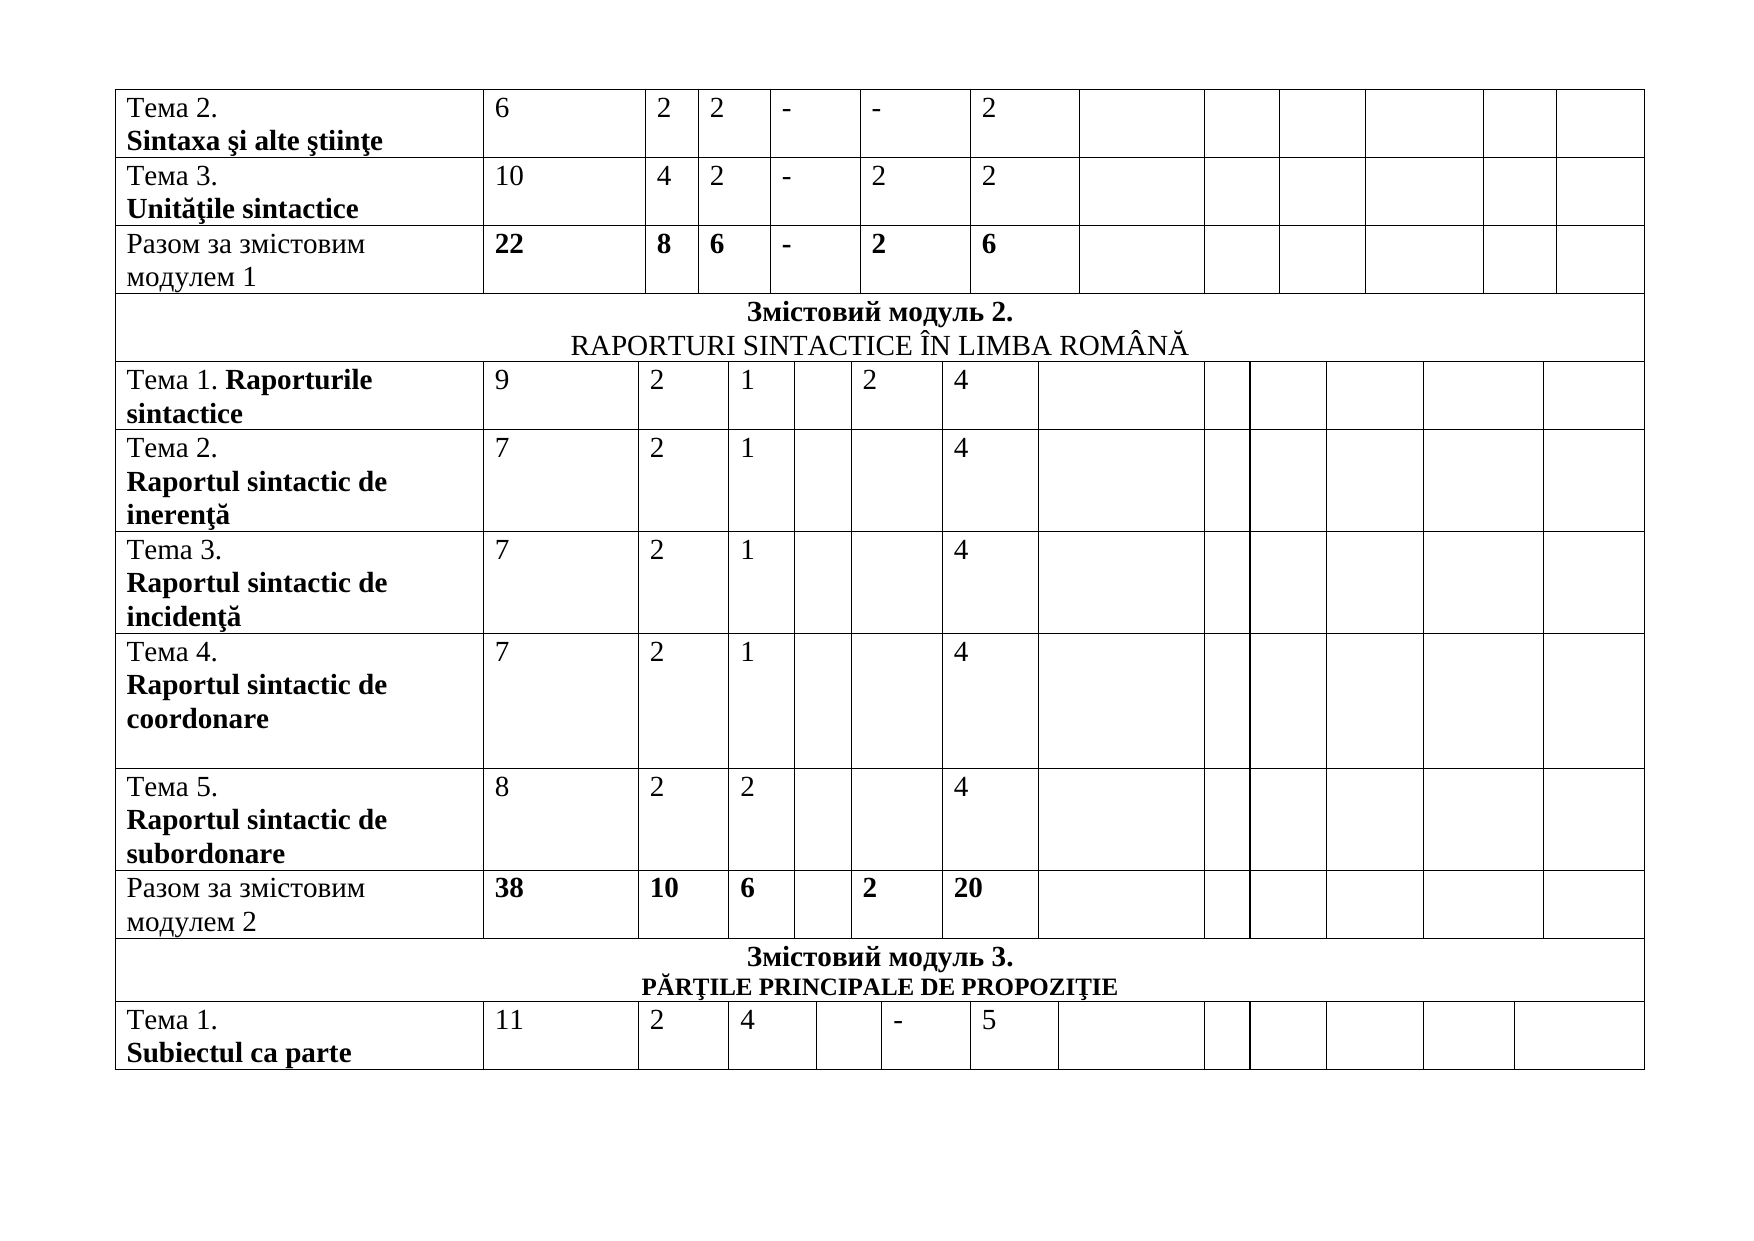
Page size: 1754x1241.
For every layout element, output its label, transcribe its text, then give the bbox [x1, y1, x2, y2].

table_cell 10 [484, 158, 645, 225]
table_cell [1544, 769, 1644, 869]
table_cell [1205, 532, 1249, 633]
table_cell 7 [484, 430, 638, 531]
table_cell 4 [943, 532, 1038, 633]
table_cell 8 [484, 769, 638, 869]
table_cell [1327, 532, 1423, 633]
table_cell Змістовий модуль 2. RAPORTURI SINTACTICE ÎN LIMBA ROMÂNĂ [116, 294, 1644, 361]
table_cell 2 [852, 362, 942, 429]
table_cell [1557, 226, 1644, 293]
table_cell 7 [484, 532, 638, 633]
table_cell 4 [943, 362, 1038, 429]
table_cell [1424, 532, 1543, 633]
table_cell Tema 3. Raportul sintactic de incidenţă [116, 532, 483, 633]
table_cell [1544, 634, 1644, 768]
table_cell 1 [729, 634, 794, 768]
table_cell [1327, 430, 1423, 531]
table_cell [1205, 362, 1249, 429]
table_cell [1366, 90, 1483, 157]
table_cell 7 [484, 634, 638, 768]
table_cell 11 [484, 1002, 638, 1069]
table_cell [1424, 871, 1543, 938]
table_cell [852, 769, 942, 869]
table_cell [1424, 430, 1543, 531]
table_cell 5 [971, 1002, 1058, 1069]
table_cell [1327, 871, 1423, 938]
table_cell 2 [639, 532, 728, 633]
table_cell [795, 634, 851, 768]
table_cell 2 [639, 1002, 728, 1069]
table_cell [1205, 90, 1279, 157]
table_cell [1205, 871, 1249, 938]
table_cell [1080, 158, 1204, 225]
table_cell Тема 4. Raportul sintactic de coordonare [116, 634, 483, 768]
table_cell Змістовий модуль 3. PĂRŢILE PRINCIPALE DE PROPOZIŢIE [116, 939, 1644, 1001]
table_cell [852, 634, 942, 768]
table_cell 6 [729, 871, 794, 938]
table_cell [1557, 90, 1644, 157]
table_cell 38 [484, 871, 638, 938]
table_cell [1544, 871, 1644, 938]
table_cell 2 [639, 430, 728, 531]
table_cell - [861, 90, 970, 157]
table_cell [1205, 158, 1279, 225]
table_cell [1280, 90, 1365, 157]
table_cell [1327, 769, 1423, 869]
table_cell [1251, 532, 1326, 633]
table_cell 2 [639, 362, 728, 429]
table_cell 2 [639, 634, 728, 768]
table_cell Разом за змістовим модулем 1 [116, 226, 483, 293]
table_cell 22 [484, 226, 645, 293]
table_cell - [771, 226, 860, 293]
table_cell [1484, 158, 1556, 225]
table_cell [1366, 158, 1483, 225]
table_cell [1205, 634, 1249, 768]
table_cell 1 [729, 532, 794, 633]
table_cell Разом за змістовим модулем 2 [116, 871, 483, 938]
table_cell 2 [646, 90, 698, 157]
table_cell 2 [639, 769, 728, 869]
table_cell [795, 871, 851, 938]
table_cell 2 [729, 769, 794, 869]
table_cell 2 [699, 90, 770, 157]
table_cell [1280, 158, 1365, 225]
table_cell 4 [646, 158, 698, 225]
table_cell 2 [861, 158, 970, 225]
table_cell 1 [729, 362, 794, 429]
table_cell [1205, 769, 1249, 869]
table_cell - [771, 158, 860, 225]
table_cell [1205, 226, 1279, 293]
table_cell [1557, 158, 1644, 225]
table_cell 20 [943, 871, 1038, 938]
table_cell 1 [729, 430, 794, 531]
table_cell Тема 2. Raportul sintactic de inerenţă [116, 430, 483, 531]
table_cell [1251, 634, 1326, 768]
table_cell [1544, 362, 1644, 429]
table_cell [795, 769, 851, 869]
table_cell [1544, 430, 1644, 531]
table_cell [1327, 362, 1423, 429]
table_cell 4 [729, 1002, 816, 1069]
table_cell [1039, 362, 1204, 429]
table_cell 6 [484, 90, 645, 157]
table_cell [795, 362, 851, 429]
table_cell 2 [852, 871, 942, 938]
table_cell [1424, 634, 1543, 768]
table_cell [1205, 430, 1249, 531]
table_cell [1039, 769, 1204, 869]
table_cell [1327, 1002, 1423, 1069]
table_cell [1424, 362, 1543, 429]
table_cell [1251, 769, 1326, 869]
table_cell [1039, 430, 1204, 531]
table_cell [1039, 532, 1204, 633]
table_cell Тема 2. Sintaxa şi alte ştiinţe [116, 90, 483, 157]
table_cell 2 [699, 158, 770, 225]
table_cell [1280, 226, 1365, 293]
table_cell [1251, 871, 1326, 938]
table_cell 4 [943, 769, 1038, 869]
table_cell [1251, 1002, 1326, 1069]
table_cell 8 [646, 226, 698, 293]
table_cell [1424, 769, 1543, 869]
table_cell 9 [484, 362, 638, 429]
table_cell 2 [971, 158, 1079, 225]
table_cell [795, 532, 851, 633]
table_cell [795, 430, 851, 531]
table_cell [1484, 90, 1556, 157]
table_cell Тема 1. Raporturile sintactice [116, 362, 483, 429]
table_cell [1251, 362, 1326, 429]
table_cell [852, 430, 942, 531]
table_cell 4 [943, 634, 1038, 768]
table_cell 2 [971, 90, 1079, 157]
table_cell [1366, 226, 1483, 293]
table_cell [852, 532, 942, 633]
table_cell [817, 1002, 881, 1069]
table_cell [1544, 532, 1644, 633]
table_cell 6 [699, 226, 770, 293]
table_cell - [771, 90, 860, 157]
table_cell [1515, 1002, 1644, 1069]
table_cell [1205, 1002, 1249, 1069]
table_cell [1039, 634, 1204, 768]
table_cell 6 [971, 226, 1079, 293]
table_cell [1327, 634, 1423, 768]
table_cell - [882, 1002, 970, 1069]
table_cell [1251, 430, 1326, 531]
table_cell 10 [639, 871, 728, 938]
table_cell [1424, 1002, 1514, 1069]
table_cell 2 [861, 226, 970, 293]
table_cell Тема 3. Unităţile sintactice [116, 158, 483, 225]
table_cell [1080, 226, 1204, 293]
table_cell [116, 1002, 483, 1069]
table_cell [1080, 90, 1204, 157]
table_cell 4 [943, 430, 1038, 531]
table_cell [1484, 226, 1556, 293]
table_cell [1039, 871, 1204, 938]
table_cell Тема 5. Raportul sintactic de subordonare [116, 769, 483, 869]
table_cell [1059, 1002, 1204, 1069]
